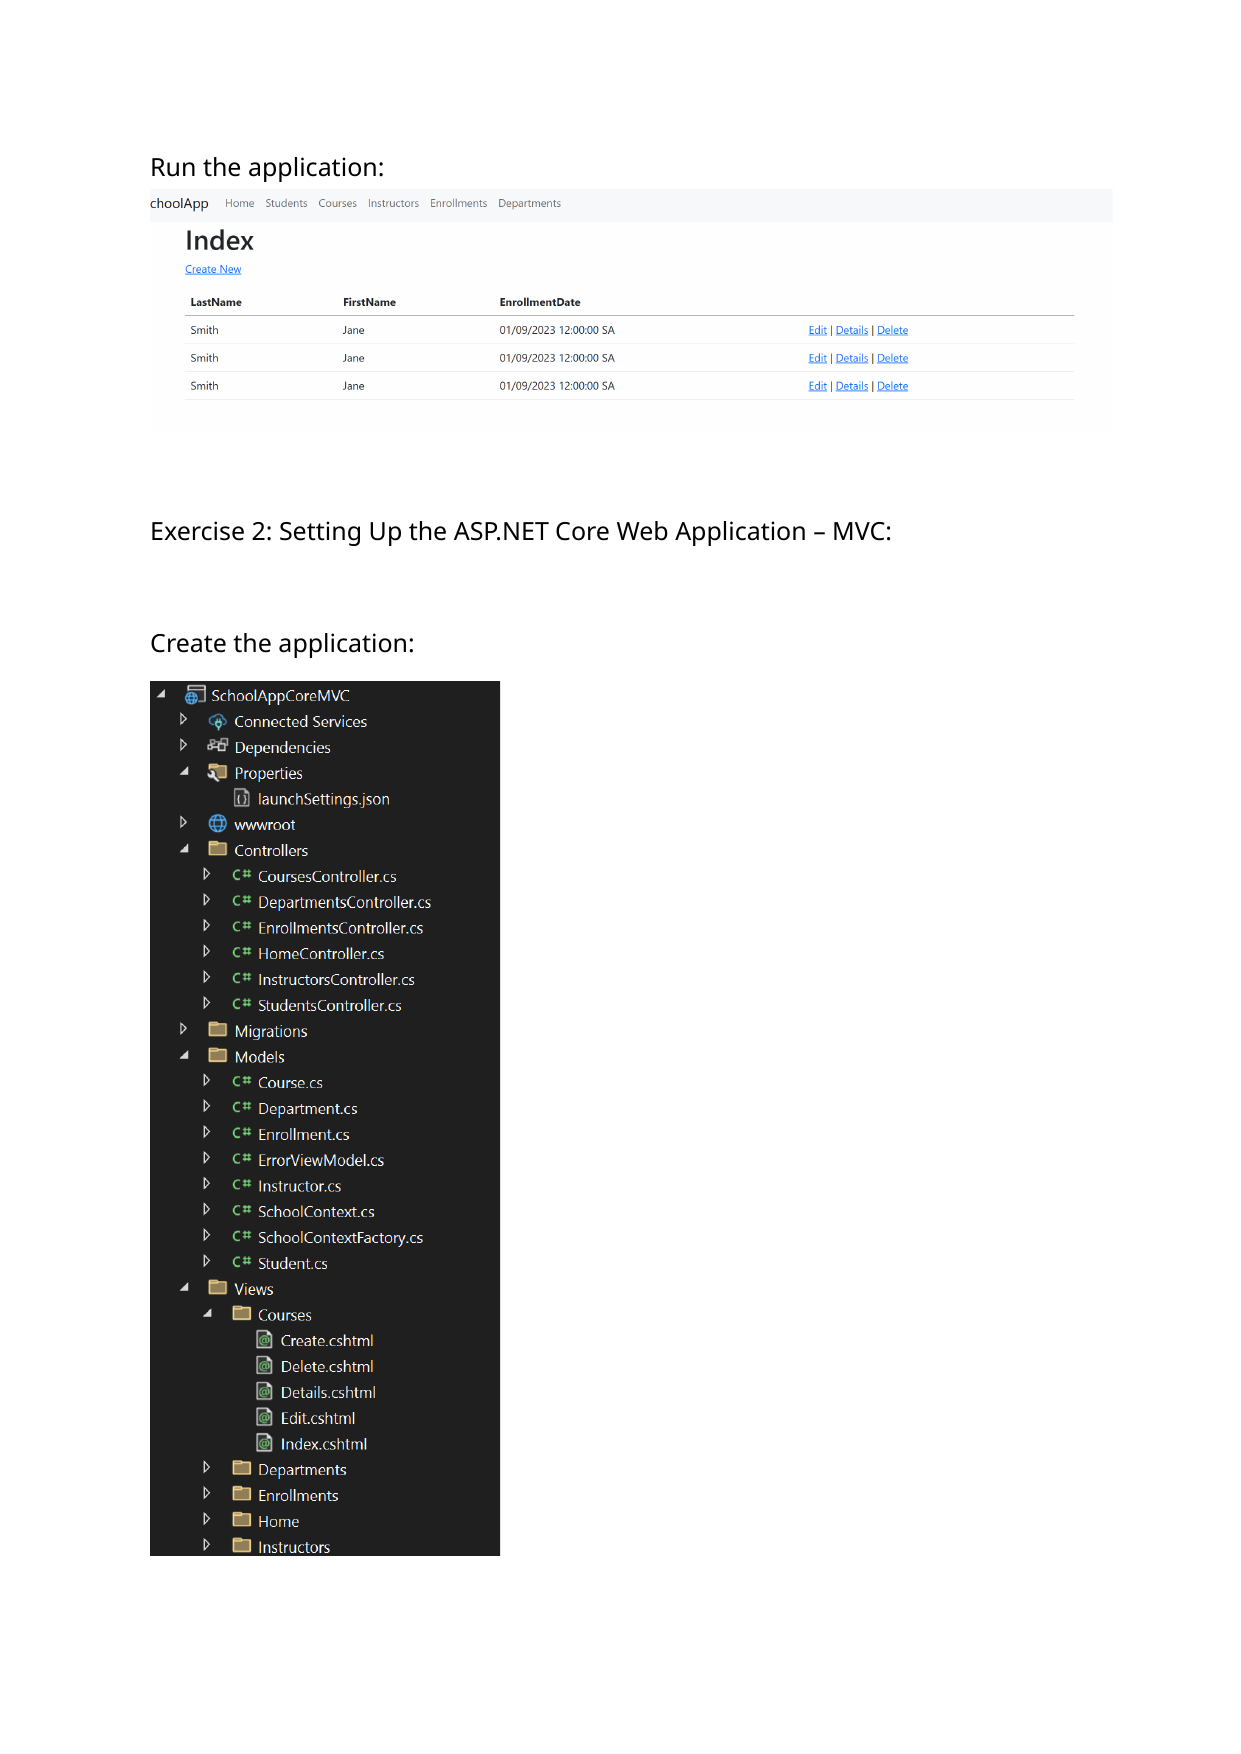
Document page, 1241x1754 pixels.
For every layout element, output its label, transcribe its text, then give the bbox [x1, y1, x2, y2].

picture [150, 189, 1113, 437]
text Exercise 2: Setting Up the ASP.NET Core Web Application – MVC: [150, 514, 1090, 548]
picture [150, 681, 501, 1556]
text Run the application: [150, 150, 1090, 189]
text Create the application: [150, 626, 1090, 660]
